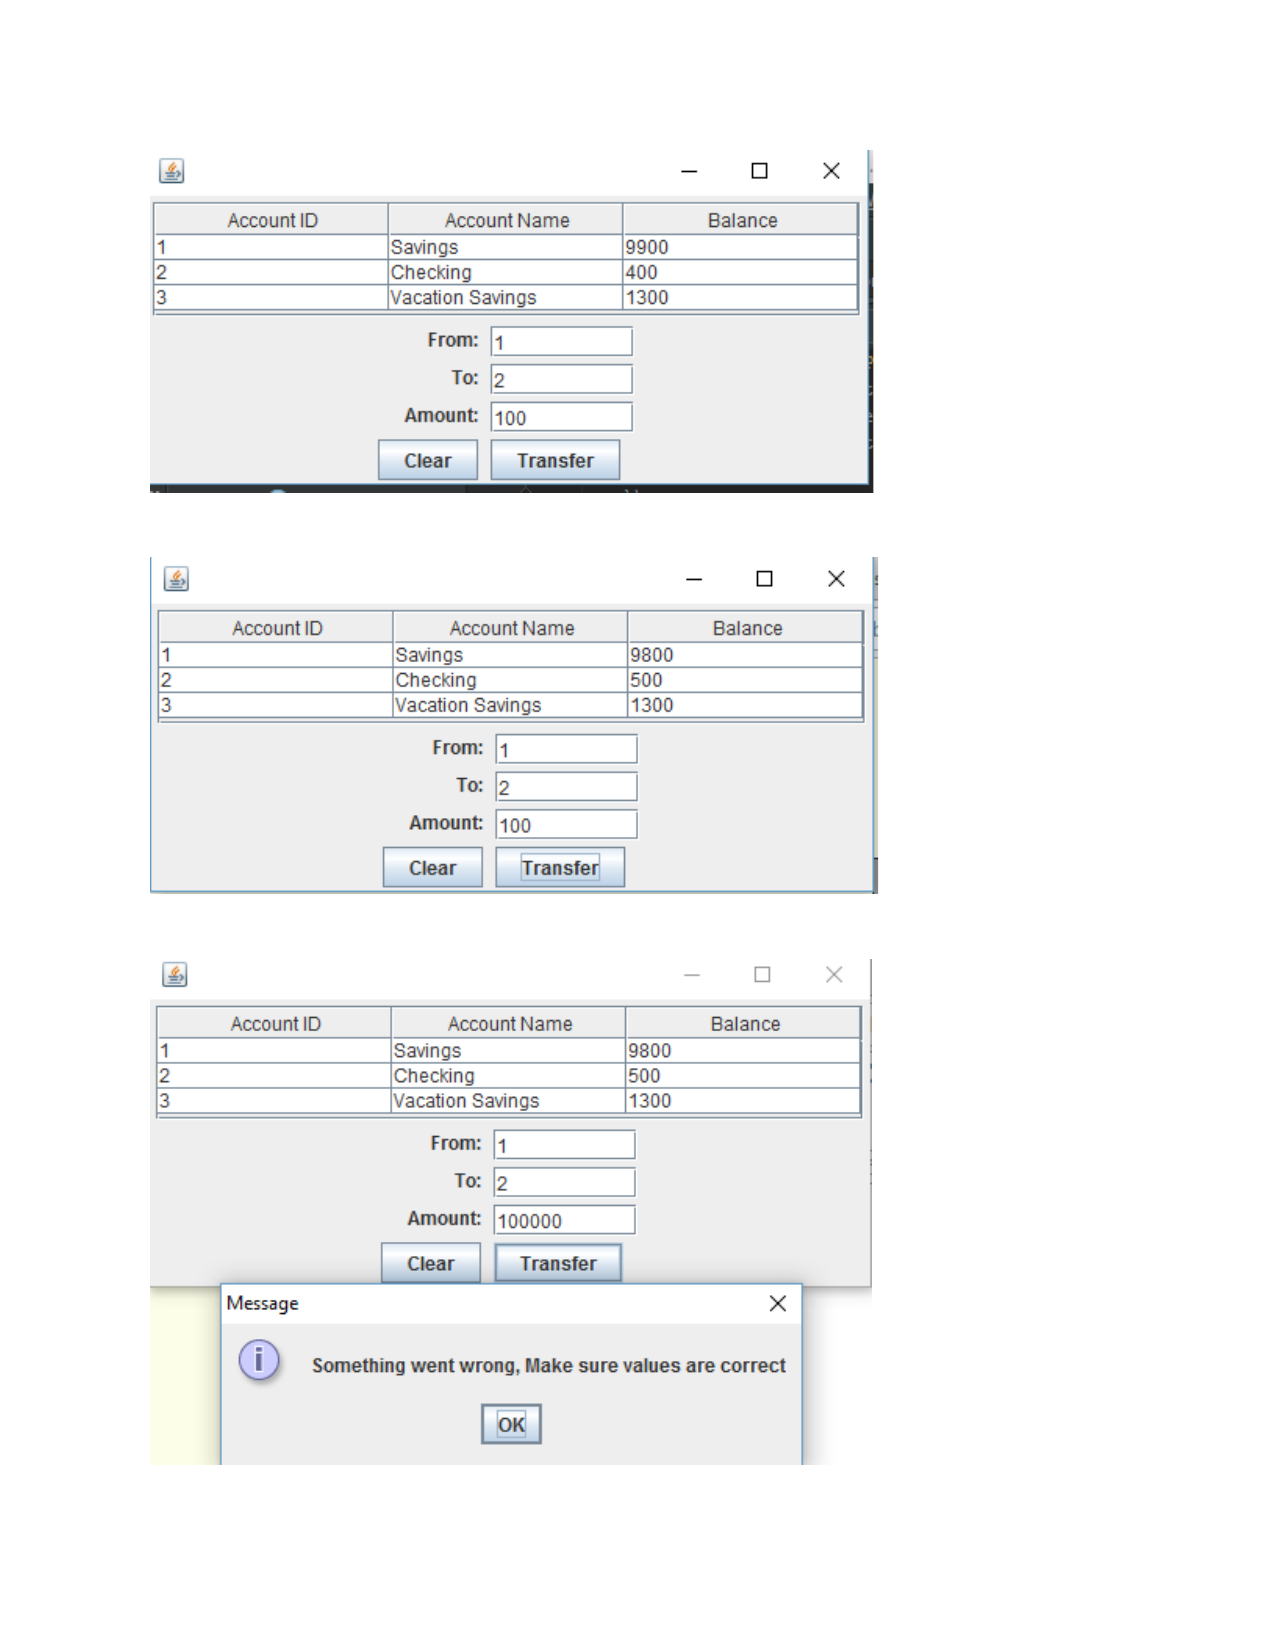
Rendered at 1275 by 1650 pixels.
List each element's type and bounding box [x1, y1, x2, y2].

picture [150, 959, 872, 1465]
picture [150, 150, 874, 493]
picture [150, 557, 879, 894]
